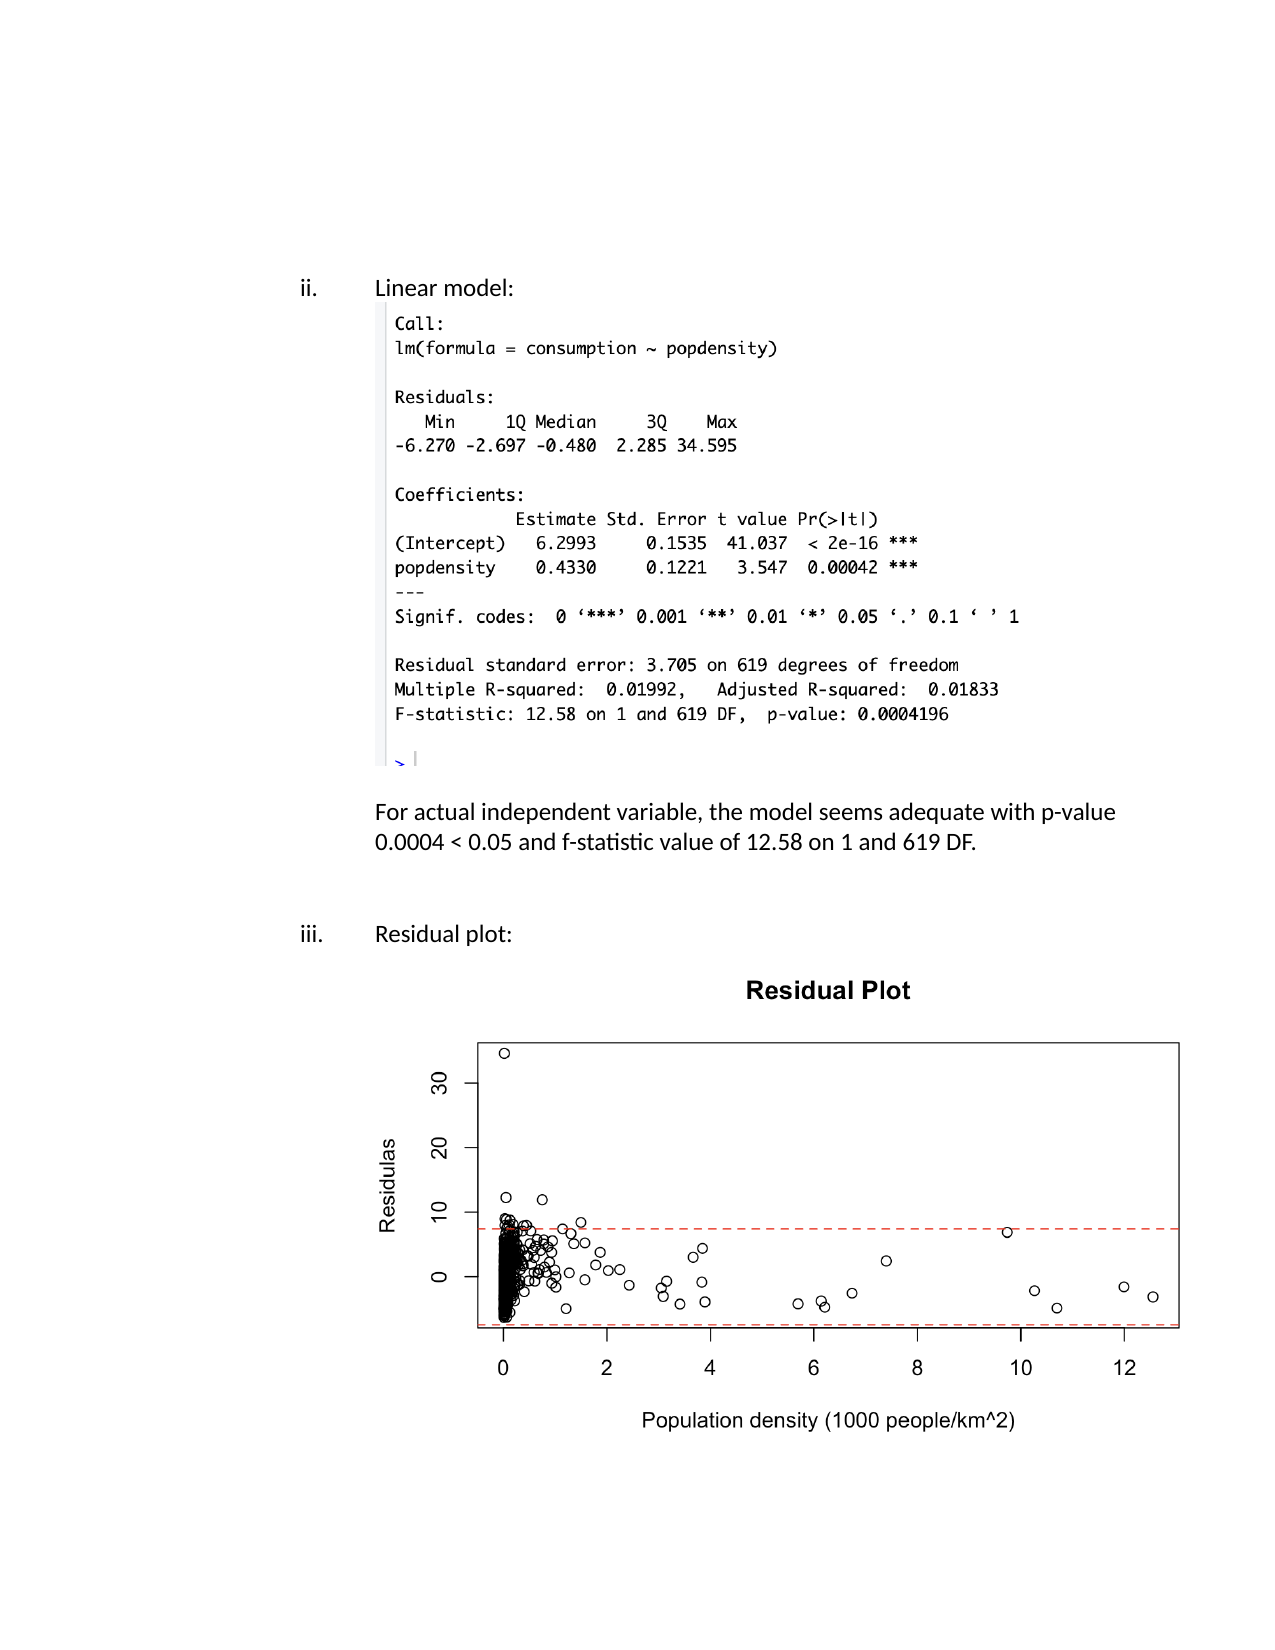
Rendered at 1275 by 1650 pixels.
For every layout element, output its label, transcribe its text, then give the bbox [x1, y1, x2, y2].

list Linear model: [300, 272, 1125, 303]
picture [375, 948, 1198, 1444]
list Residual plot: [300, 918, 1125, 948]
list For actual independent variable, the model seems adequate with p-value 0.0004 < 0.05 and f-statistic value of 12.58 on 1 and 619 DF. [375, 796, 1125, 857]
picture [375, 302, 1197, 766]
